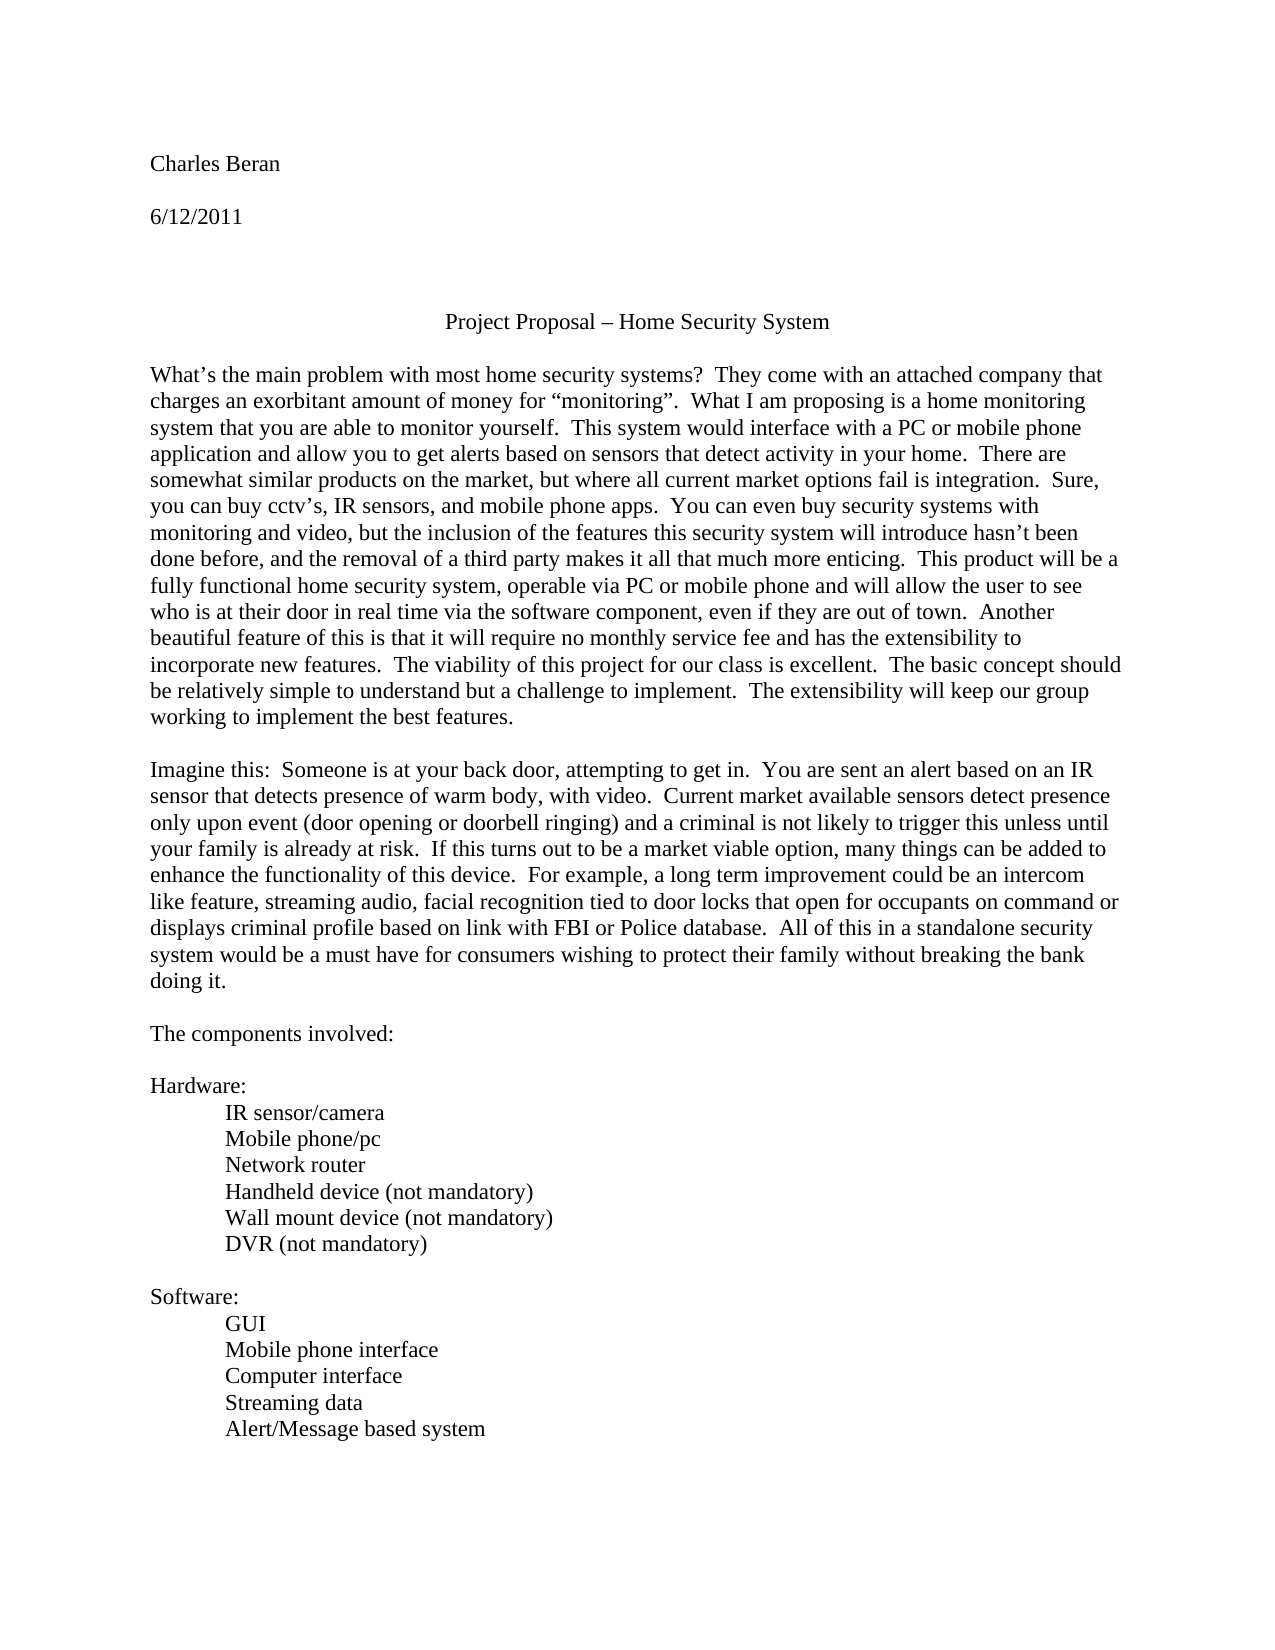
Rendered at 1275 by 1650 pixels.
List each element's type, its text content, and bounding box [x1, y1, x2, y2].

text Project Proposal – Home Security System [150, 308, 1125, 334]
text What’s the main problem with most home security systems? They come with an attached company that charges an exorbitant amount of money for “monitoring”. What I am proposing is a home monitoring system that you are able to monitor yourself. This system would interface with a PC or mobile phone application and allow you to get alerts based on sensors that detect activity in your home. There are somewhat similar products on the market, but where all current market options fail is integration. Sure, you can buy cctv’s, IR sensors, and mobile phone apps. You can even buy security systems with monitoring and video, but the inclusion of the features this security system will introduce hasn’t been done before, and the removal of a third party makes it all that much more enticing. This product will be a fully functional home security system, operable via PC or mobile phone and will allow the user to see who is at their door in real time via the software component, even if they are out of town. Another beautiful feature of this is that it will require no monthly service fee and has the extensibility to incorporate new features. The viability of this project for our class is excellent. The basic concept should be relatively simple to understand but a challenge to implement. The extensibility will keep our group working to implement the best features. [150, 361, 1125, 730]
text Mobile phone interface [150, 1336, 1125, 1362]
text GUI [150, 1309, 1125, 1336]
text DVR (not mandatory) [150, 1231, 1125, 1257]
text Network router [150, 1151, 1125, 1178]
text Streaming data [150, 1389, 1125, 1415]
text Charles Beran [150, 150, 1125, 176]
text 6/12/2011 [150, 203, 1125, 229]
text Software: [150, 1283, 1125, 1309]
text Wall mount device (not mandatory) [150, 1204, 1125, 1231]
text Mobile phone/pc [150, 1125, 1125, 1151]
text Computer interface [150, 1362, 1125, 1389]
text Hardware: [150, 1072, 1125, 1099]
text IR sensor/camera [150, 1099, 1125, 1125]
text Handheld device (not mandatory) [150, 1178, 1125, 1204]
text Imagine this: Someone is at your back door, attempting to get in. You are sent an alert based on an IR sensor that detects presence of warm body, with video. Current market available sensors detect presence only upon event (door opening or doorbell ringing) and a criminal is not likely to trigger this unless until your family is already at risk. If this turns out to be a market viable option, many things can be added to enhance the functionality of this device. For example, a long term improvement could be an intercom like feature, streaming audio, facial recognition tied to door locks that open for occupants on command or displays criminal profile based on link with FBI or Police database. All of this in a standalone security system would be a must have for consumers wishing to protect their family without breaking the bank doing it. [150, 756, 1125, 993]
text The components involved: [150, 1020, 1125, 1046]
text Alert/Message based system [150, 1415, 1125, 1441]
